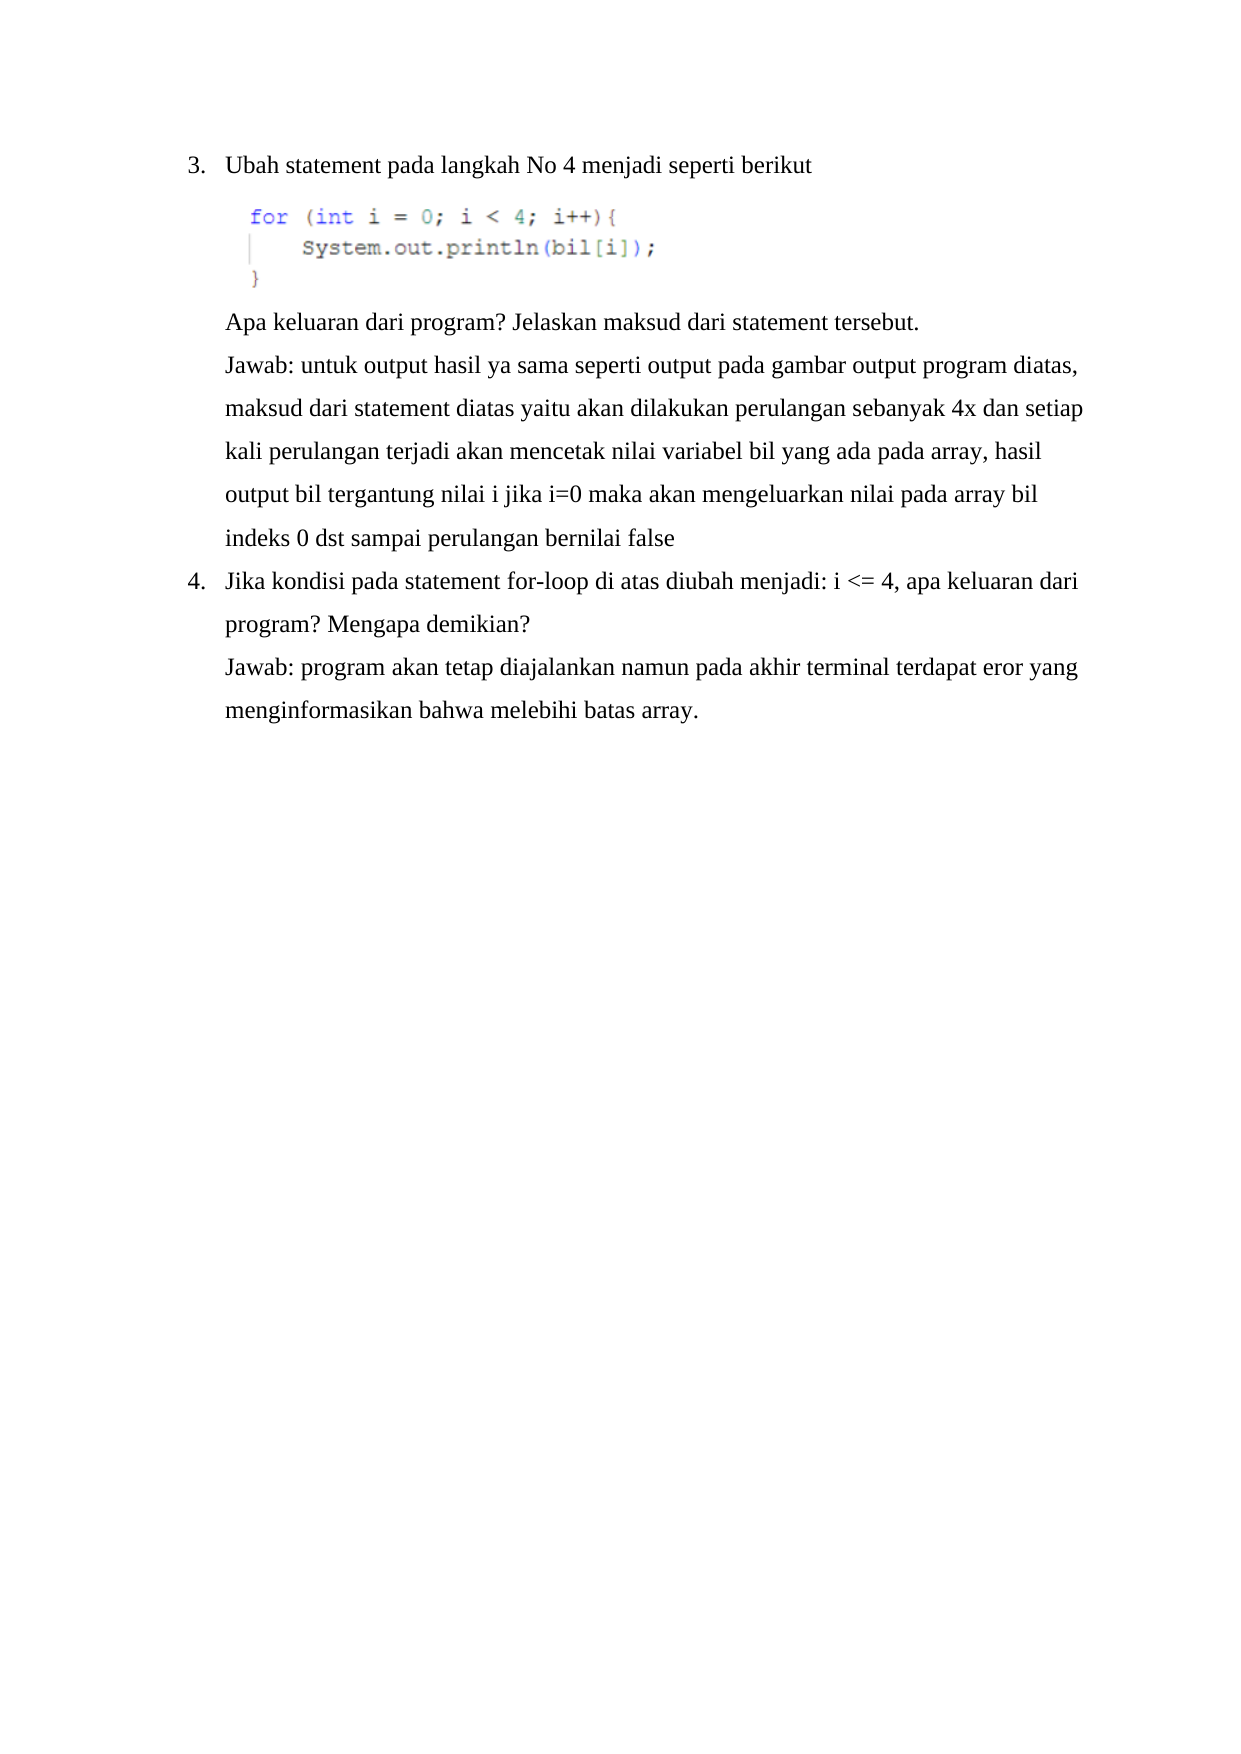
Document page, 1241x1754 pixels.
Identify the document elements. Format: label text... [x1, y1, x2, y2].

list Jika kondisi pada statement for-loop di atas diubah menjadi: i <= 4, apa keluaran dari program? Mengapa demikian? [187, 566, 1090, 638]
list Jawab: untuk output hasil ya sama seperti output pada gambar output program diatas, maksud dari statement diatas yaitu akan dilakukan perulangan sebanyak 4x dan setiap kali perulangan terjadi akan mencetak nilai variabel bil yang ada pada array, hasil output bil tergantung nilai i jika i=0 maka akan mengeluarkan nilai pada array bil indeks 0 dst sampai perulangan bernilai false [225, 350, 1090, 551]
picture [225, 193, 672, 294]
list Apa keluaran dari program? Jelaskan maksud dari statement tersebut. [225, 307, 1090, 336]
list Ubah statement pada langkah No 4 menjadi seperti berikut [187, 150, 1090, 179]
list Jawab: program akan tetap diajalankan namun pada akhir terminal terdapat eror yang menginformasikan bahwa melebihi batas array. [225, 652, 1090, 724]
